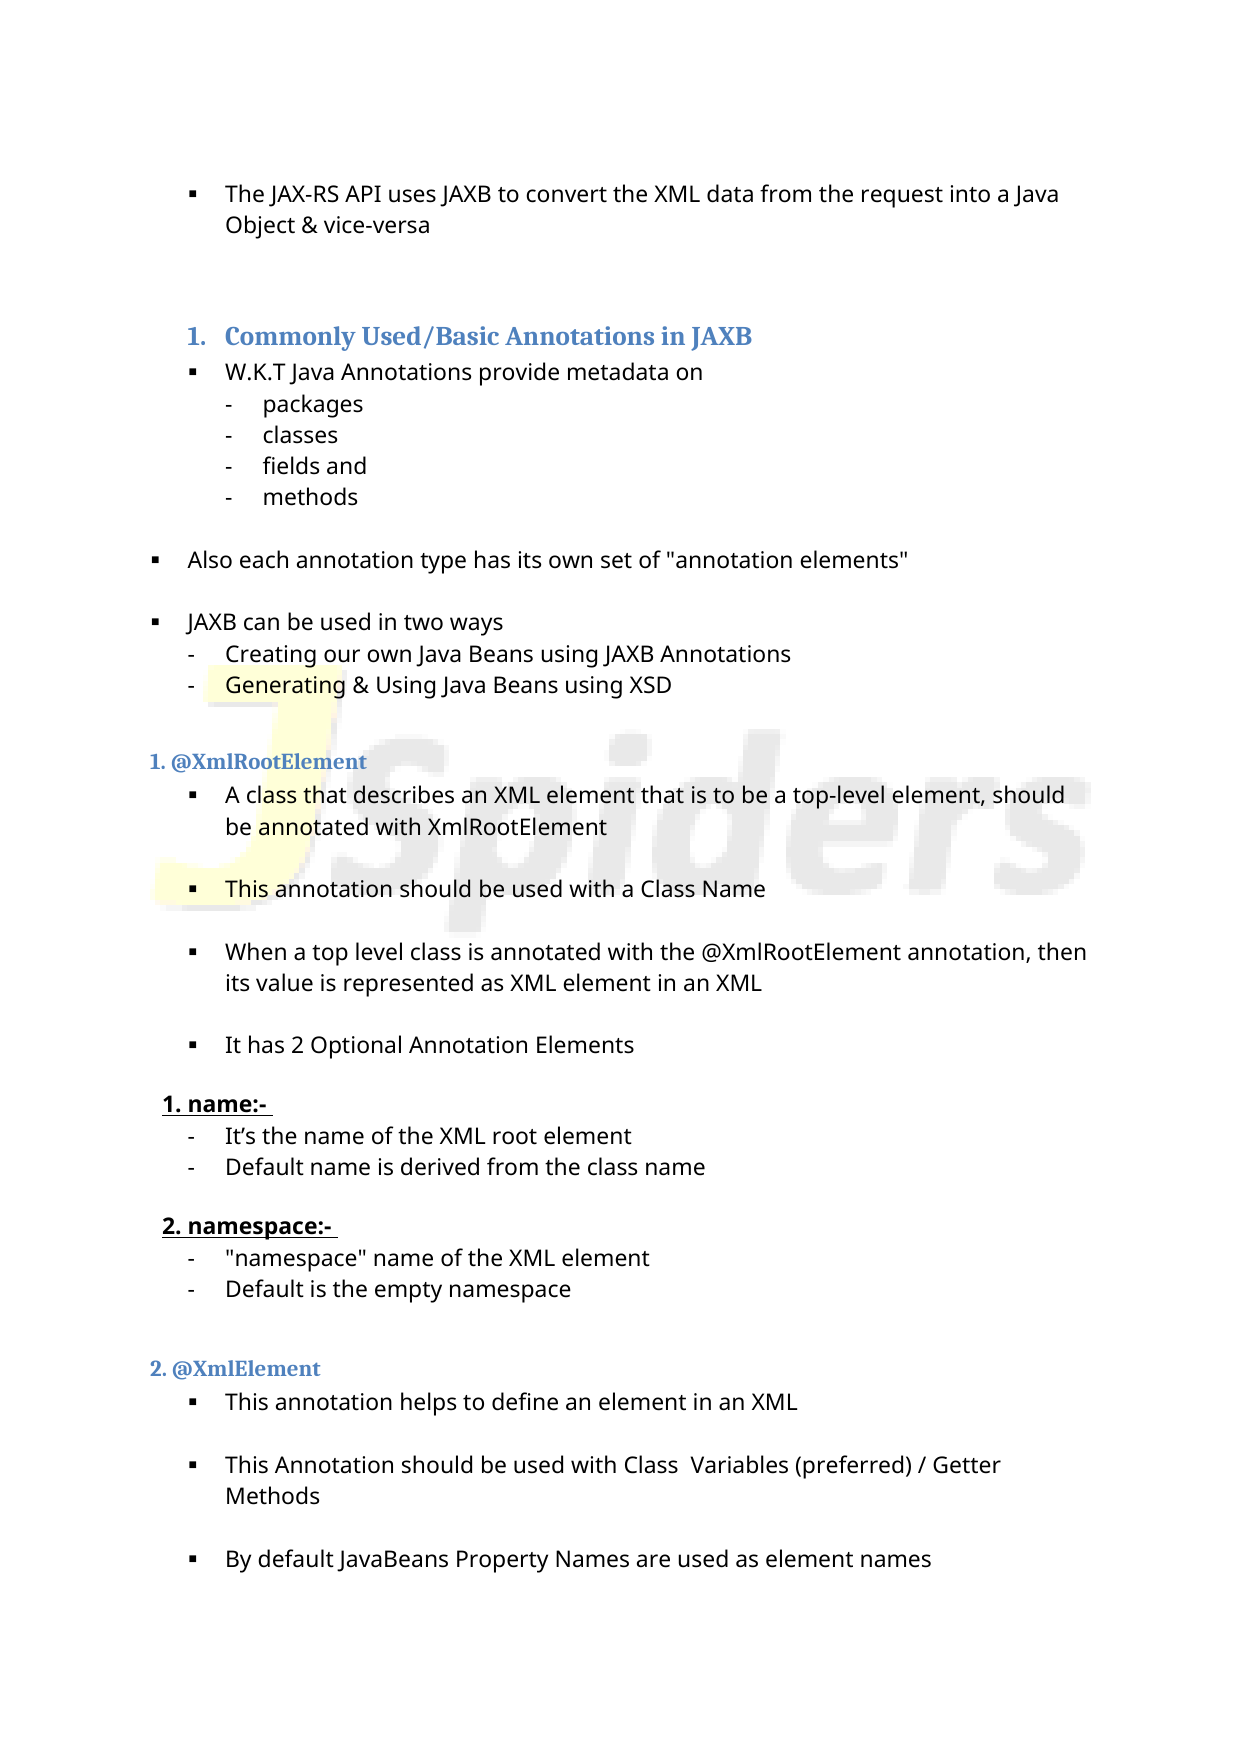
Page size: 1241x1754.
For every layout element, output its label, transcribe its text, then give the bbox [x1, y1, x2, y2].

list Default name is derived from the class name [187, 1151, 1090, 1182]
subtitle Commonly Used/Basic Annotations in JAXB [187, 321, 1090, 352]
list It has 2 Optional Annotation Elements [187, 1029, 1090, 1060]
list Also each annotation type has its own set of "annotation elements" [150, 544, 1090, 575]
subtitle 2. @XmlElement [150, 1356, 1090, 1382]
list W.K.T Java Annotations provide metadata on [187, 356, 1090, 388]
list This annotation helps to define an element in an XML [187, 1386, 1090, 1417]
list JAXB can be used in two ways [150, 606, 1090, 638]
subtitle 1. @XmlRootElement [150, 749, 1090, 775]
list packages [225, 388, 1090, 419]
text 1. name:- [150, 1088, 1090, 1120]
list Generating & Using Java Beans using XSD [187, 669, 1090, 700]
text 2. namespace:- [150, 1210, 1090, 1241]
list This annotation should be used with a Class Name [187, 873, 1090, 904]
list This Annotation should be used with Class Variables (preferred) / Getter Methods [187, 1449, 1090, 1511]
list fields and [225, 450, 1090, 481]
list Default is the empty namespace [187, 1273, 1090, 1304]
list When a top level class is annotated with the @XmlRootElement annotation, then its value is represented as XML element in an XML [187, 935, 1090, 998]
list methods [225, 481, 1090, 513]
list classes [225, 419, 1090, 450]
list The JAX-RS API uses JAXB to convert the XML data from the request into a Java Object & vice-versa [187, 178, 1090, 241]
list Creating our own Java Beans using JAXB Annotations [187, 638, 1090, 669]
list By default JavaBeans Property Names are used as element names [187, 1542, 1090, 1574]
list "namespace" name of the XML element [187, 1241, 1090, 1273]
list It’s the name of the XML root element [187, 1120, 1090, 1151]
list A class that describes an XML element that is to be a top-level element, should be annotated with XmlRootElement [187, 779, 1090, 842]
